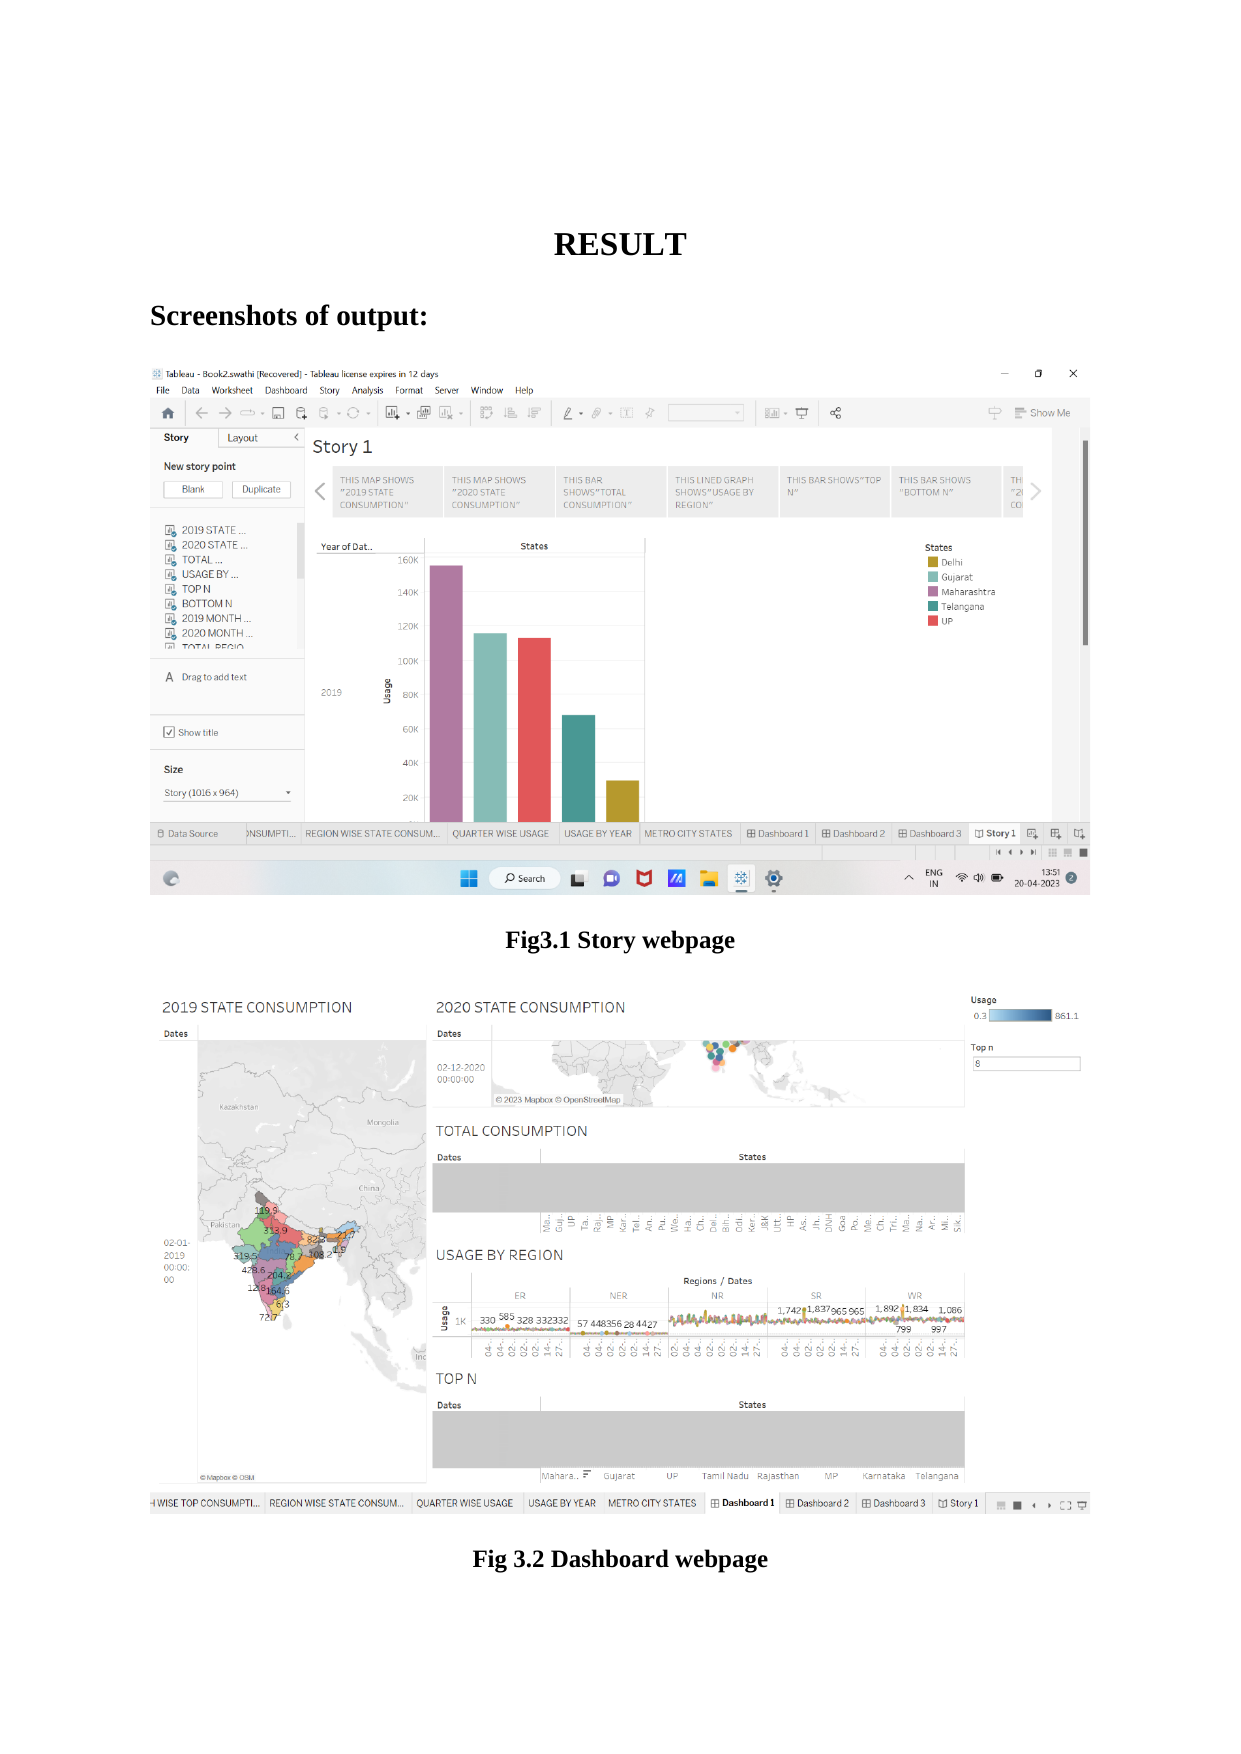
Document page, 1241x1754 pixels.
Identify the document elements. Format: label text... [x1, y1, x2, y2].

picture [150, 365, 1091, 895]
text Fig 3.2 Dashboard webpage [150, 1544, 1090, 1573]
picture [150, 984, 1091, 1514]
text RESULT [150, 224, 1090, 262]
text Fig3.1 Story webpage [150, 925, 1090, 953]
text Screenshots of output: [150, 298, 1090, 332]
